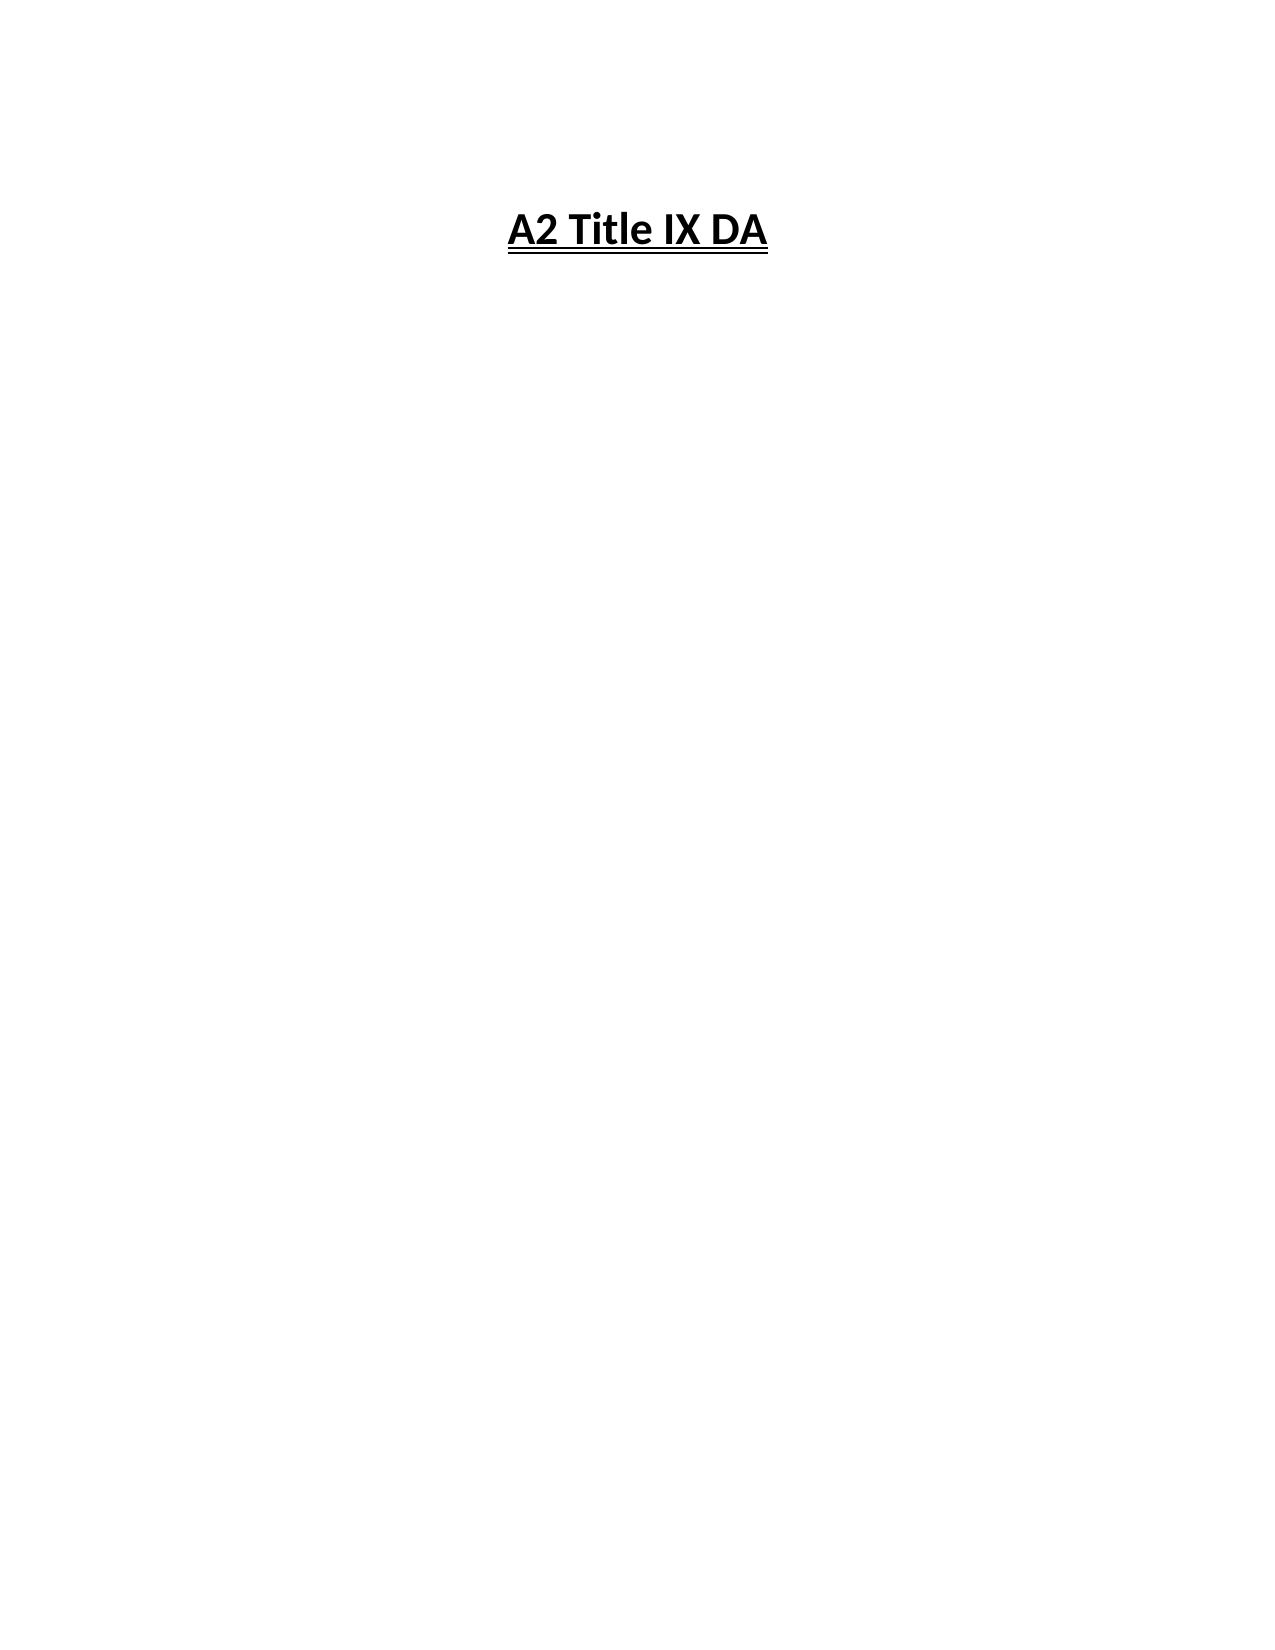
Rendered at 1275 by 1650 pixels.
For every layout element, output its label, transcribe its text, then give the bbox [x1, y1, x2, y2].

subtitle A2 Title IX DA [187, 200, 1087, 256]
